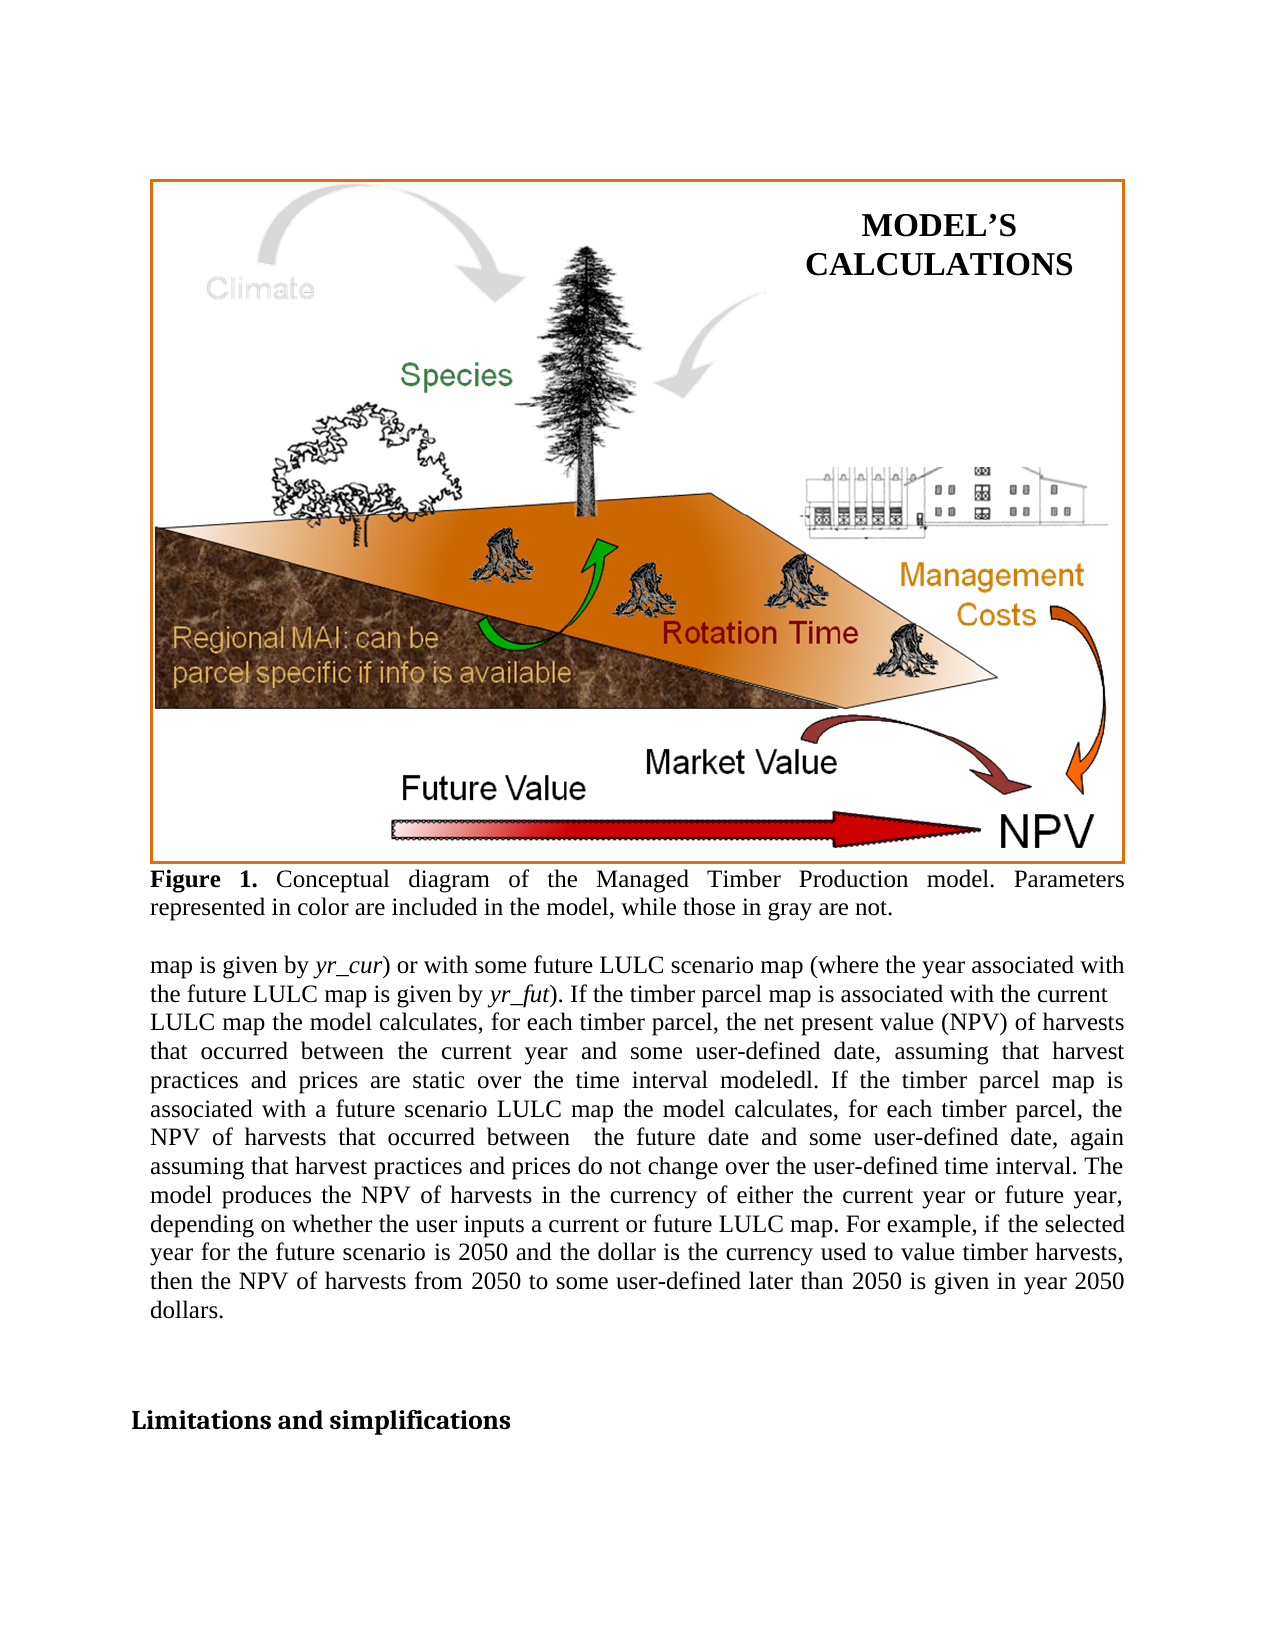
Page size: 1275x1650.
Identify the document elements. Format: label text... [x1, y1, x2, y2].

text Figure 1. Conceptual diagram of the Managed Timber Production model. Parameters represented in color are included in the model, while those in gray are not. [150, 864, 1125, 921]
text LULC map the model calculates, for each timber parcel, the net present value (NPV) of harvests that occurred between the current year and some user-defined date, assuming that harvest practices and prices are static over the time interval modeledl. If the timber parcel map is associated with a future scenario LULC map the model calculates, for each timber parcel, the NPV of harvests that occurred between the future date and some user-defined date, again assuming that harvest practices and prices do not change over the user-defined time interval. The model produces the NPV of harvests in the currency of either the current year or future year, depending on whether the user inputs a current or future LULC map. For example, if the selected year for the future scenario is 2050 and the dollar is the currency used to value timber harvests, then the NPV of harvests from 2050 to some user-defined later than 2050 is given in year 2050 dollars. [150, 1007, 1125, 1324]
subtitle Limitations and simplifications [131, 1405, 1125, 1436]
picture [153, 182, 1114, 848]
text map is given by yr_cur) or with some future LULC scenario map (where the year associated with the future LULC map is given by yr_fut). If the timber parcel map is associated with the current [150, 950, 1125, 1007]
